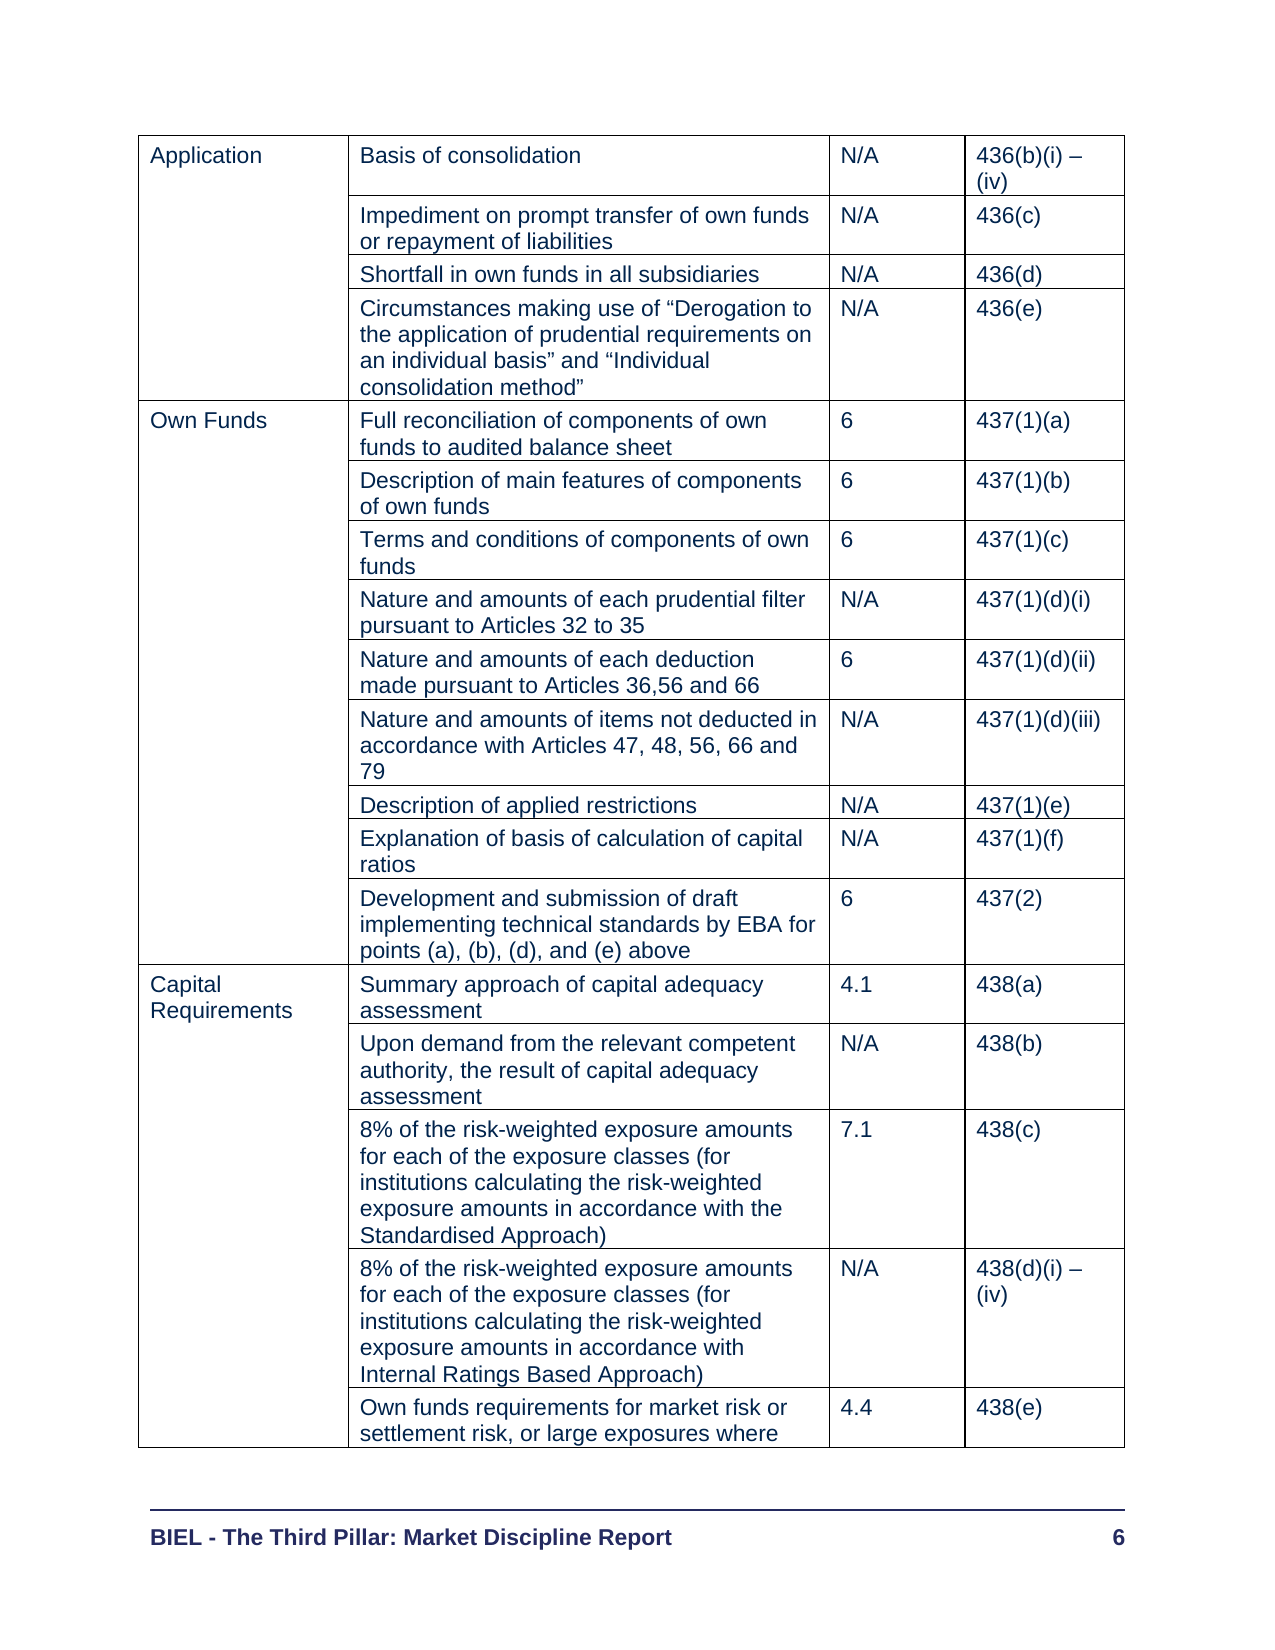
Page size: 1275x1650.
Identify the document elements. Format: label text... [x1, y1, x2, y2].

table_cell Full reconciliation of components of own funds to audited balance sheet [349, 401, 829, 460]
table_cell Explanation of basis of calculation of capital ratios [349, 819, 829, 878]
table_cell 437(2) [966, 879, 1124, 964]
table_cell 6 [830, 879, 964, 964]
table_cell N/A [830, 136, 964, 195]
table_cell 6 [830, 640, 964, 698]
table_cell Impediment on prompt transfer of own funds or repayment of liabilities [349, 196, 829, 254]
table_cell Nature and amounts of each prudential filter pursuant to Articles 32 to 35 [349, 580, 829, 639]
table_cell 436(c) [966, 196, 1124, 254]
table_cell Terms and conditions of components of own funds [349, 521, 829, 579]
table_cell Description of applied restrictions [349, 786, 829, 818]
table_cell 438(d)(i) – (iv) [966, 1249, 1124, 1387]
table_cell Own Funds [139, 401, 348, 964]
table_cell 6 [830, 461, 964, 519]
table_cell 4.4 [830, 1388, 964, 1447]
table_cell N/A [830, 580, 964, 639]
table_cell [349, 1388, 829, 1447]
table_cell Upon demand from the relevant competent authority, the result of capital adequacy assessment [349, 1024, 829, 1109]
table_cell N/A [830, 700, 964, 784]
table_cell 436(d) [966, 255, 1124, 288]
table_cell 438(c) [966, 1110, 1124, 1248]
table_cell Development and submission of draft implementing technical standards by EBA for points (a), (b), (d), and (e) above [349, 879, 829, 964]
table_cell 8% of the risk-weighted exposure amounts for each of the exposure classes (for institutions calculating the risk-weighted exposure amounts in accordance with Internal Ratings Based Approach) [349, 1249, 829, 1387]
table_cell 438(b) [966, 1024, 1124, 1109]
table_cell Shortfall in own funds in all subsidiaries [349, 255, 829, 288]
table_cell 436(e) [966, 289, 1124, 400]
table_cell Description of main features of components of own funds [349, 461, 829, 519]
table_cell Nature and amounts of items not deducted in accordance with Articles 47, 48, 56, 66 and 79 [349, 700, 829, 784]
table_cell N/A [830, 1249, 964, 1387]
table_cell 6 [830, 521, 964, 579]
table_cell Nature and amounts of each deduction made pursuant to Articles 36,56 and 66 [349, 640, 829, 698]
table_cell 437(1)(d)(iii) [966, 700, 1124, 784]
table_cell 7.1 [830, 1110, 964, 1248]
table_cell 437(1)(d)(i) [966, 580, 1124, 639]
table_cell 437(1)(a) [966, 401, 1124, 460]
table_cell N/A [830, 1024, 964, 1109]
table_cell 438(a) [966, 965, 1124, 1023]
table_cell Circumstances making use of “Derogation to the application of prudential requirements on an individual basis” and “Individual consolidation method” [349, 289, 829, 400]
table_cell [139, 136, 348, 400]
table_cell N/A [830, 819, 964, 878]
table_cell 437(1)(c) [966, 521, 1124, 579]
table_cell N/A [830, 196, 964, 254]
table_cell N/A [830, 289, 964, 400]
table_cell Capital Requirements [139, 965, 348, 1447]
table_cell N/A [830, 255, 964, 288]
table_cell 438(e) [966, 1388, 1124, 1447]
table_cell 437(1)(d)(ii) [966, 640, 1124, 698]
table_cell 6 [830, 401, 964, 460]
table_cell 437(1)(f) [966, 819, 1124, 878]
table_cell 8% of the risk-weighted exposure amounts for each of the exposure classes (for institutions calculating the risk-weighted exposure amounts in accordance with the Standardised Approach) [349, 1110, 829, 1248]
table_cell 437(1)(b) [966, 461, 1124, 519]
table_cell Summary approach of capital adequacy assessment [349, 965, 829, 1023]
table_cell 436(b)(i) – (iv) [966, 136, 1124, 195]
table_cell 437(1)(e) [966, 786, 1124, 818]
table_cell Basis of consolidation [349, 136, 829, 195]
table_cell N/A [830, 786, 964, 818]
table_cell 4.1 [830, 965, 964, 1023]
